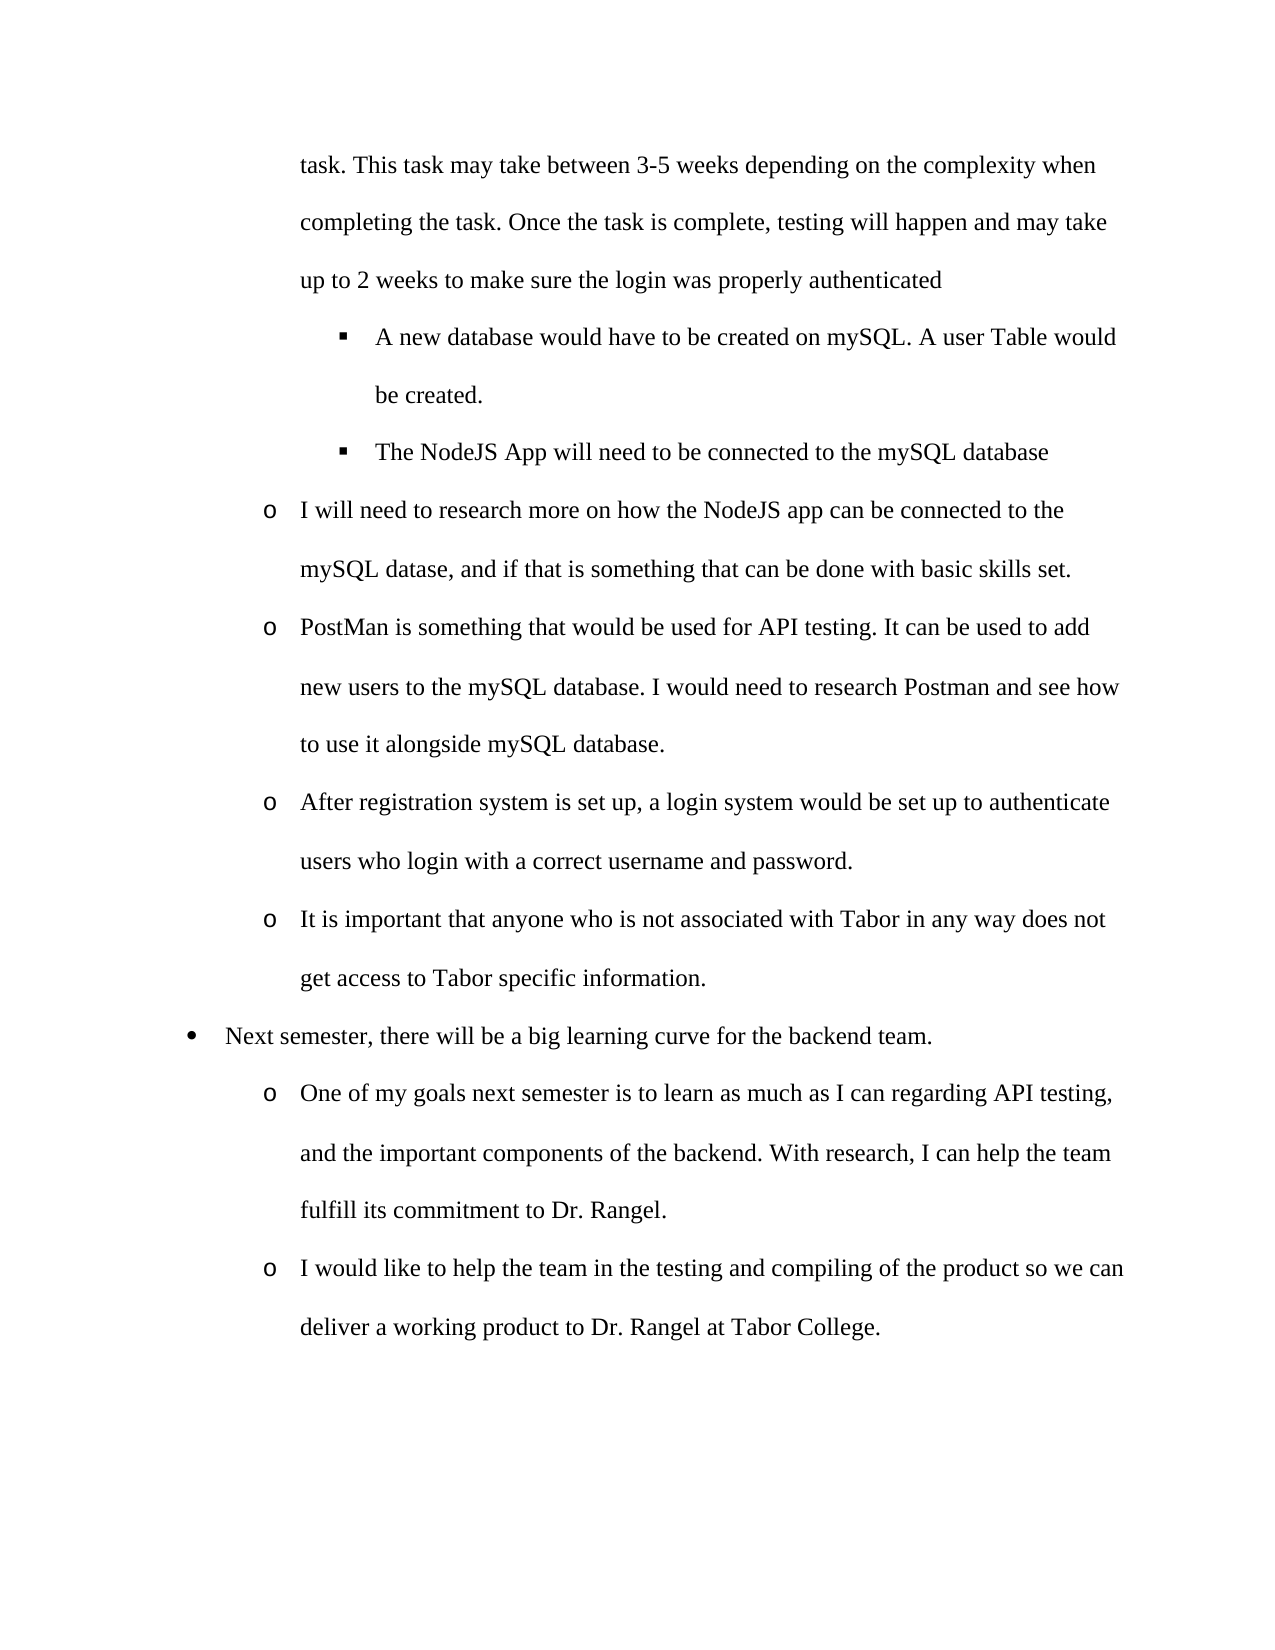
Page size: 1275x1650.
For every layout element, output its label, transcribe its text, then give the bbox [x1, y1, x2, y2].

list It is important that anyone who is not associated with Tabor in any way does not get access to Tabor specific information. [262, 904, 1125, 992]
list I would like to help the team in the testing and compiling of the product so we can deliver a working product to Dr. Rangel at Tabor College. [262, 1253, 1125, 1341]
list Next semester, there will be a big learning curve for the backend team. [187, 1021, 1125, 1049]
list After registration system is set up, a login system would be set up to authenticate users who login with a correct username and password. [262, 787, 1125, 875]
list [262, 150, 1125, 294]
list I will need to research more on how the NodeJS app can be connected to the mySQL datase, and if that is something that can be done with basic skills set. [262, 495, 1125, 583]
list The NodeJS App will need to be connected to the mySQL database [337, 437, 1125, 466]
list A new database would have to be created on mySQL. A user Table would be created. [337, 322, 1125, 409]
list One of my goals next semester is to learn as much as I can regarding API testing, and the important components of the backend. With research, I can help the team fulfill its commitment to Dr. Rangel. [262, 1078, 1125, 1224]
list PostMan is something that would be used for API testing. It can be used to add new users to the mySQL database. I would need to research Postman and see how to use it alongside mySQL database. [262, 612, 1125, 758]
